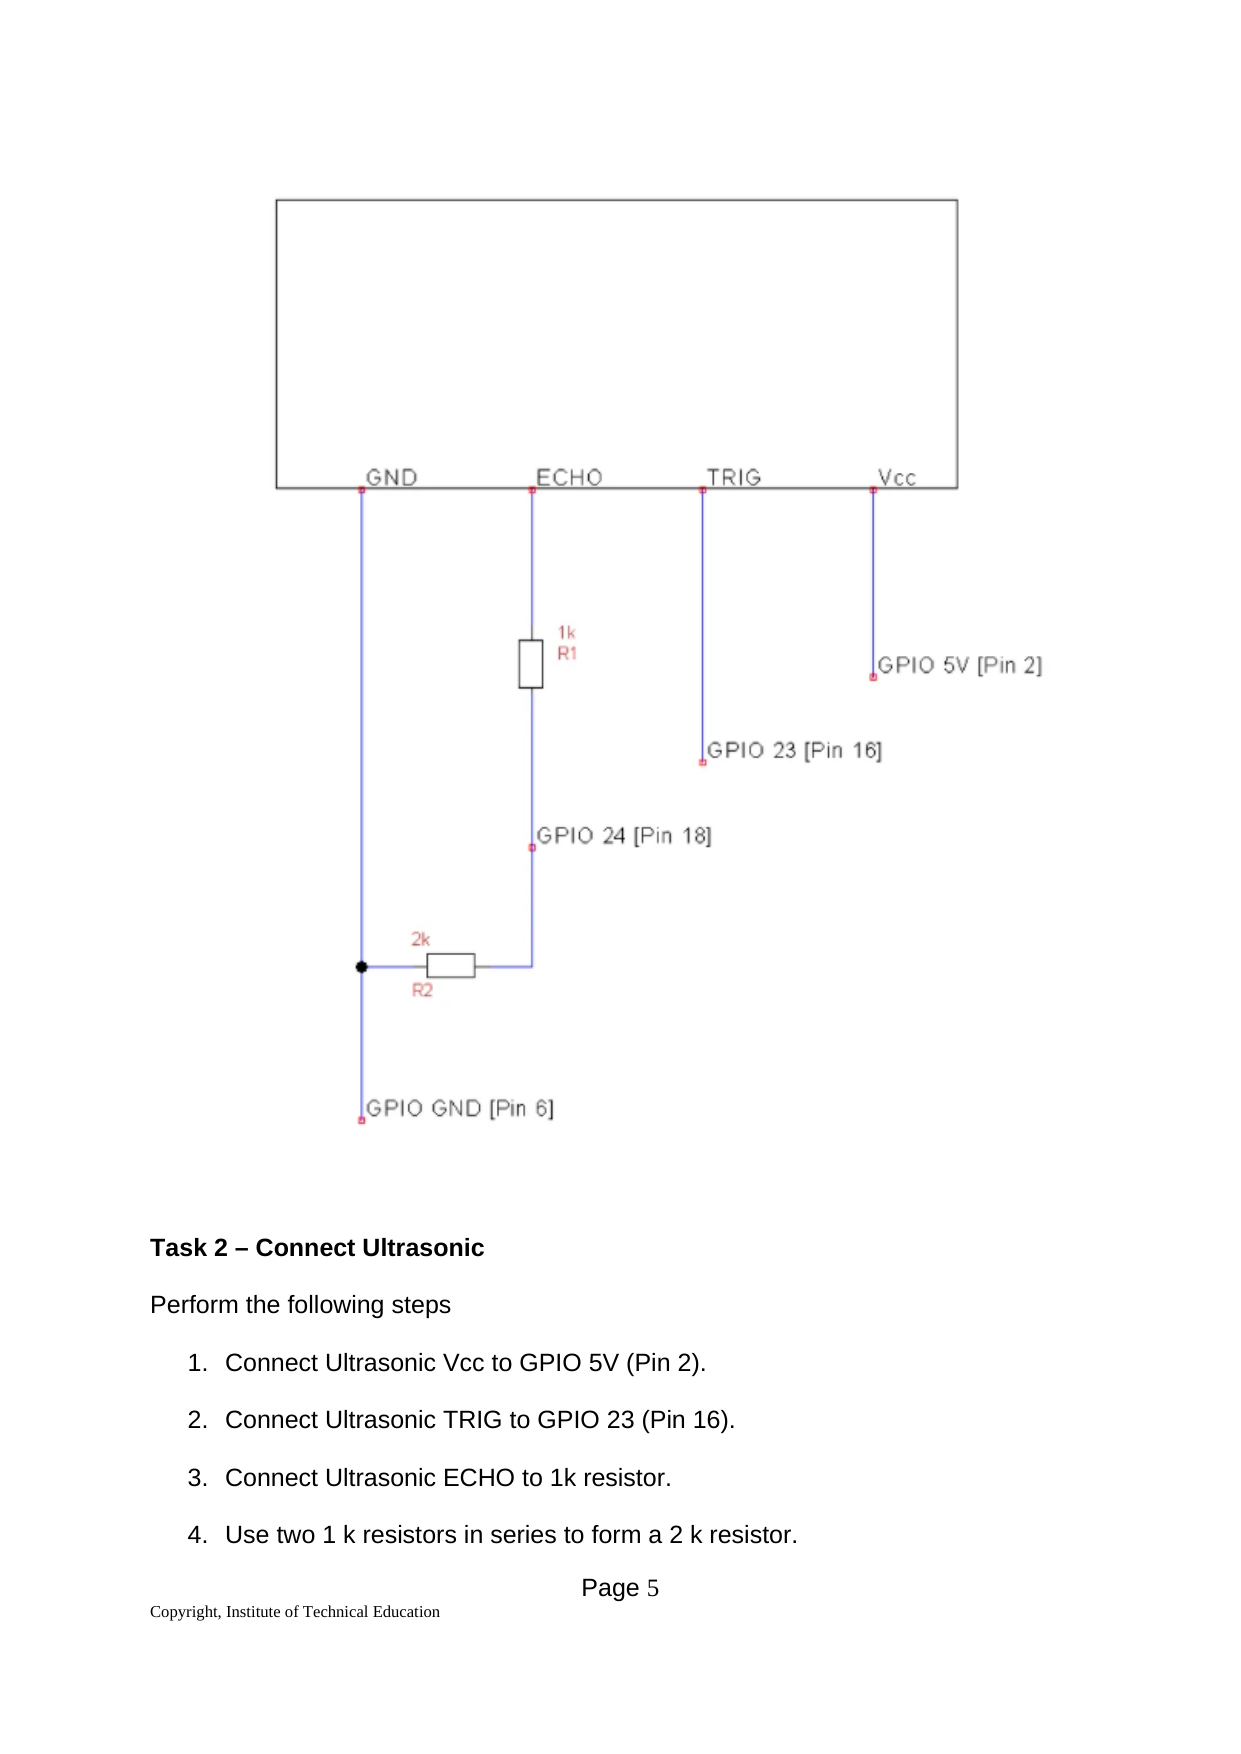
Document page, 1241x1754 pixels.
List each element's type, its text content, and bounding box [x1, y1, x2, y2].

list Connect Ultrasonic ECHO to 1k resistor. [187, 1462, 1090, 1491]
text Task 2 – Connect Ultrasonic [150, 1232, 1090, 1261]
text Perform the following steps [150, 1290, 1090, 1319]
list Connect Ultrasonic Vcc to GPIO 5V (Pin 2). [187, 1347, 1090, 1376]
picture [150, 150, 1091, 1175]
list Use two 1 k resistors in series to form a 2 k resistor. [187, 1520, 1090, 1549]
list Connect Ultrasonic TRIG to GPIO 23 (Pin 16). [187, 1405, 1090, 1434]
